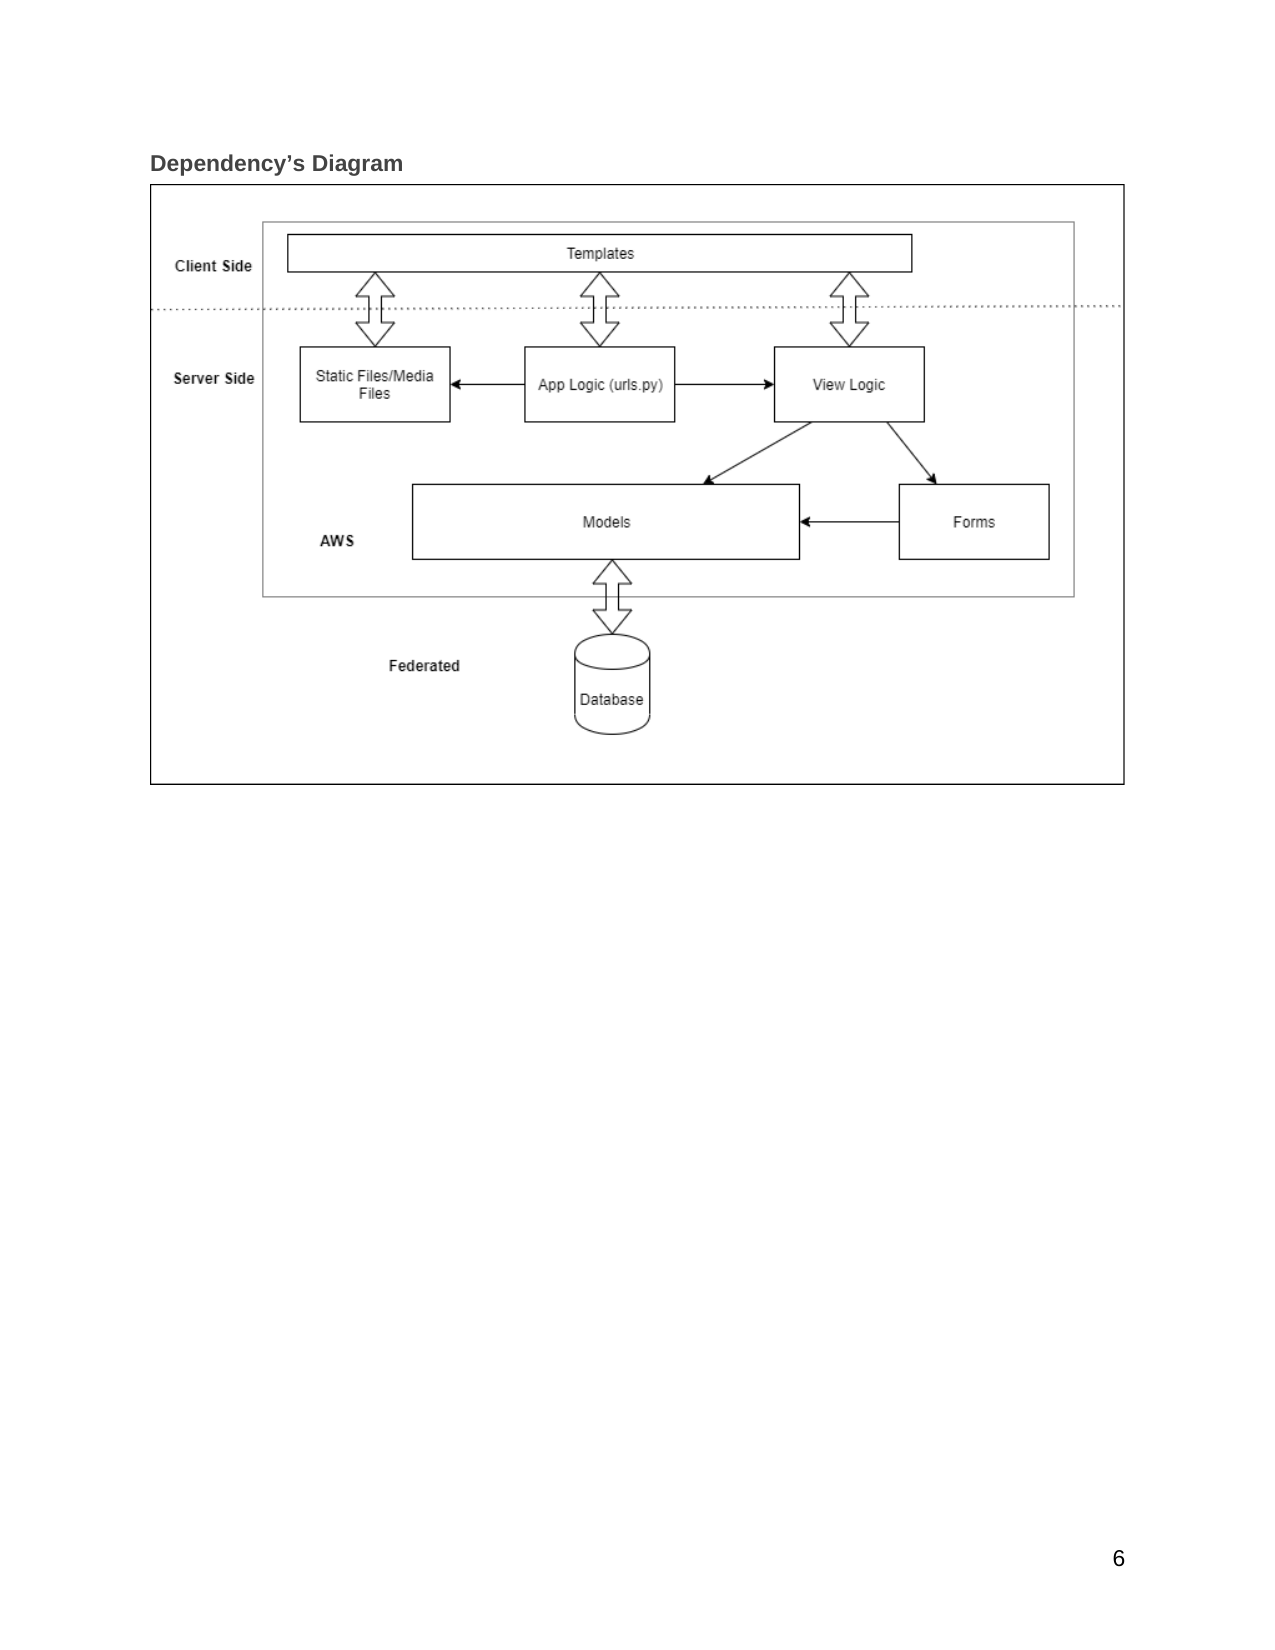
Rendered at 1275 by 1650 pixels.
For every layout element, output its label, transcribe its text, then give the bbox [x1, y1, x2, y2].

picture [150, 184, 1125, 785]
subtitle Dependency’s Diagram [150, 150, 1125, 176]
